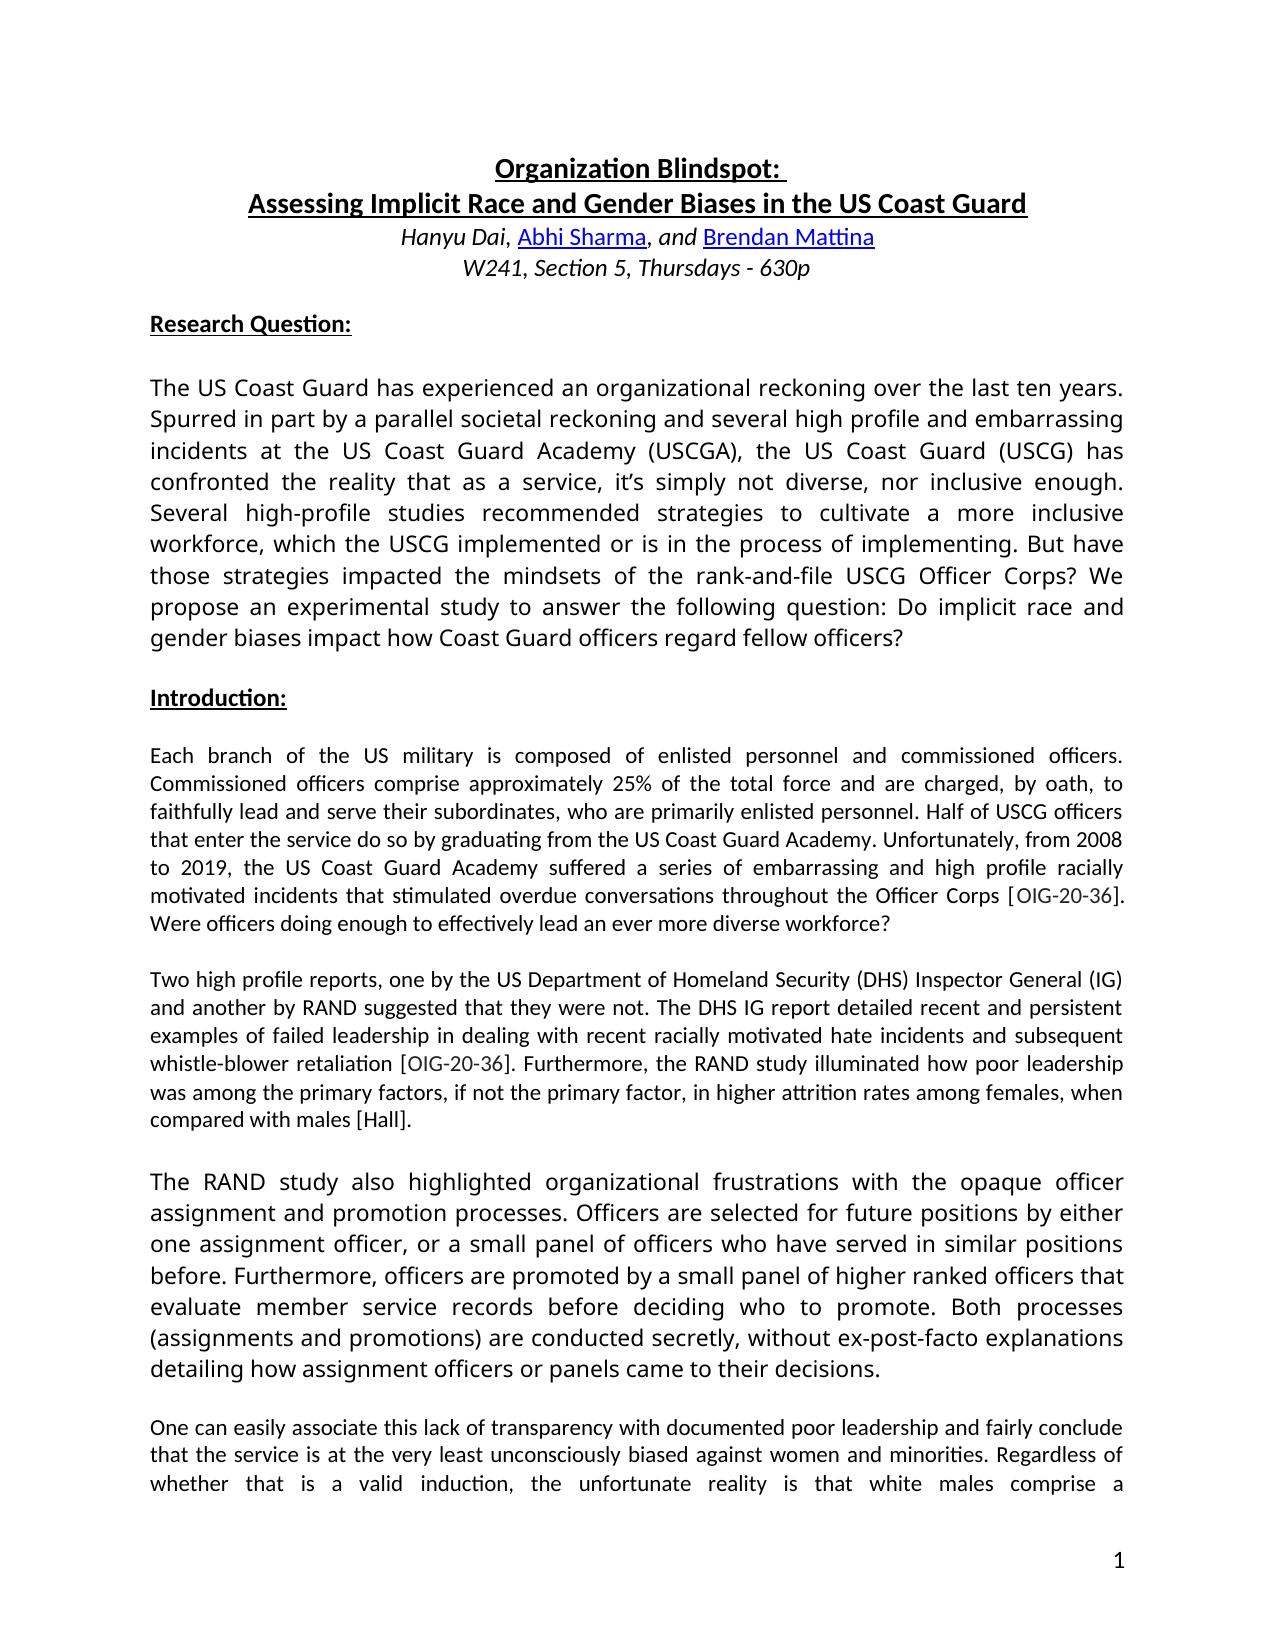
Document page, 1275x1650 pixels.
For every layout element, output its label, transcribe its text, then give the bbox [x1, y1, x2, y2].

subtitle The RAND study also highlighted organizational frustrations with the opaque officer assignment and promotion processes. Officers are selected for future positions by either one assignment officer, or a small panel of officers who have served in similar positions before. Furthermore, officers are promoted by a small panel of higher ranked officers that evaluate member service records before deciding who to promote. Both processes (assignments and promotions) are conducted secretly, without ex-post-facto explanations detailing how assignment officers or panels came to their decisions. [150, 1166, 1125, 1384]
text Hanyu Dai, Abhi Sharma, and Brendan Mattina [150, 221, 1125, 252]
text Each branch of the US military is composed of enlisted personnel and commissioned officers. Commissioned officers comprise approximately 25% of the total force and are charged, by oath, to faithfully lead and serve their subordinates, who are primarily enlisted personnel. Half of USCG officers that enter the service do so by graduating from the US Coast Guard Academy. Unfortunately, from 2008 to 2019, the US Coast Guard Academy suffered a series of embarrassing and high profile racially motivated incidents that stimulated overdue conversations throughout the Officer Corps [OIG-20-36]. Were officers doing enough to effectively lead an ever more diverse workforce? [150, 741, 1125, 937]
text Assessing Implicit Race and Gender Biases in the US Coast Guard [150, 186, 1125, 221]
text Introduction: [150, 682, 1125, 713]
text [150, 1413, 1125, 1497]
text Research Question: [150, 309, 1125, 339]
text Organization Blindspot: [150, 150, 1125, 186]
text Two high profile reports, one by the US Department of Homeland Security (DHS) Inspector General (IG) and another by RAND suggested that they were not. The DHS IG report detailed recent and persistent examples of failed leadership in dealing with recent racially motivated hate incidents and subsequent whistle-blower retaliation [OIG-20-36]. Furthermore, the RAND study illuminated how poor leadership was among the primary factors, if not the primary factor, in higher attrition rates among females, when compared with males [Hall]. [150, 966, 1125, 1134]
text W241, Section 5, Thursdays - 630p [150, 252, 1125, 282]
subtitle The US Coast Guard has experienced an organizational reckoning over the last ten years. Spurred in part by a parallel societal reckoning and several high profile and embarrassing incidents at the US Coast Guard Academy (USCGA), the US Coast Guard (USCG) has confronted the reality that as a service, it’s simply not diverse, nor inclusive enough. Several high-profile studies recommended strategies to cultivate a more inclusive workforce, which the USCG implemented or is in the process of implementing. But have those strategies impacted the mindsets of the rank-and-file USCG Officer Corps? We propose an experimental study to answer the following question: Do implicit race and gender biases impact how Coast Guard officers regard fellow officers? [150, 372, 1125, 653]
